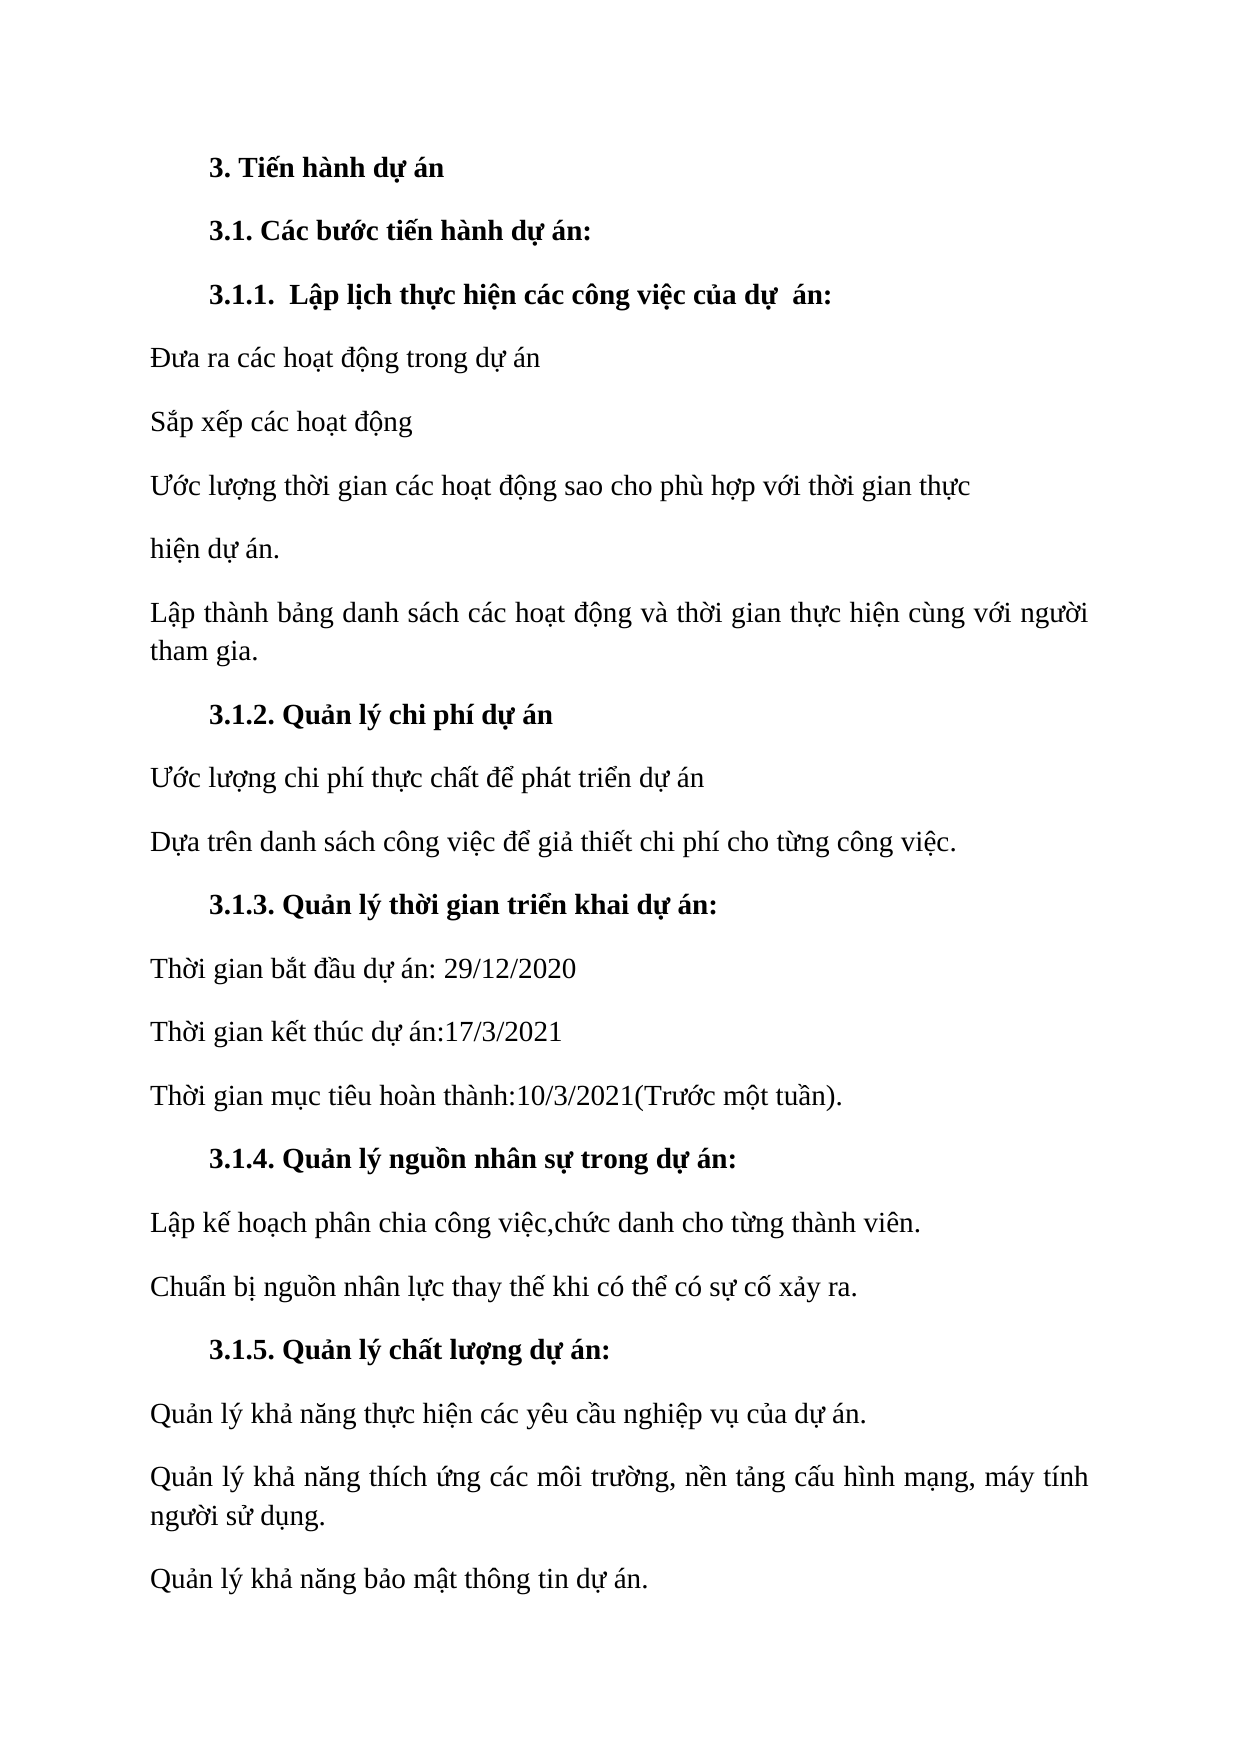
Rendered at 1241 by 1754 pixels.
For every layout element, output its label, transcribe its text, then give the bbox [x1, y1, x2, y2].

text 3.1.5. Quản lý chất lượng dự án: [150, 1332, 1090, 1366]
text 3.1.4. Quản lý nguồn nhân sự trong dự án: [150, 1142, 1090, 1175]
text 3.1. Các bước tiến hành dự án: [150, 213, 1090, 247]
text Lập thành bảng danh sách các hoạt động và thời gian thực hiện cùng với người tham gia. [150, 595, 1090, 667]
text Lập kế hoạch phân chia công việc,chức danh cho từng thành viên. [150, 1205, 1090, 1239]
text 3.1.1. Lập lịch thực hiện các công việc của dự án: [150, 277, 1090, 311]
text Ước lượng thời gian các hoạt động sao cho phù hợp với thời gian thực [150, 468, 1090, 501]
text Quản lý khả năng bảo mật thông tin dự án. [150, 1561, 1090, 1595]
text 3.1.2. Quản lý chi phí dự án [150, 697, 1090, 730]
text Sắp xếp các hoạt động [150, 404, 1090, 438]
text Quản lý khả năng thích ứng các môi trường, nền tảng cấu hình mạng, máy tính người sử dụng. [150, 1459, 1090, 1531]
text Quản lý khả năng thực hiện các yêu cầu nghiệp vụ của dự án. [150, 1396, 1090, 1429]
text Chuẩn bị nguồn nhân lực thay thế khi có thể có sự cố xảy ra. [150, 1269, 1090, 1302]
text Dựa trên danh sách công việc để giả thiết chi phí cho từng công việc. [150, 824, 1090, 857]
text Thời gian mục tiêu hoàn thành:10/3/2021(Trước một tuần). [150, 1078, 1090, 1112]
text Thời gian kết thúc dự án:17/3/2021 [150, 1014, 1090, 1048]
text Ước lượng chi phí thực chất để phát triển dự án [150, 760, 1090, 794]
text hiện dự án. [150, 531, 1090, 565]
text Thời gian bắt đầu dự án: 29/12/2020 [150, 951, 1090, 984]
text 3.1.3. Quản lý thời gian triển khai dự án: [150, 887, 1090, 921]
text Đưa ra các hoạt động trong dự án [150, 341, 1090, 374]
text 3. Tiến hành dự án [150, 150, 1090, 183]
